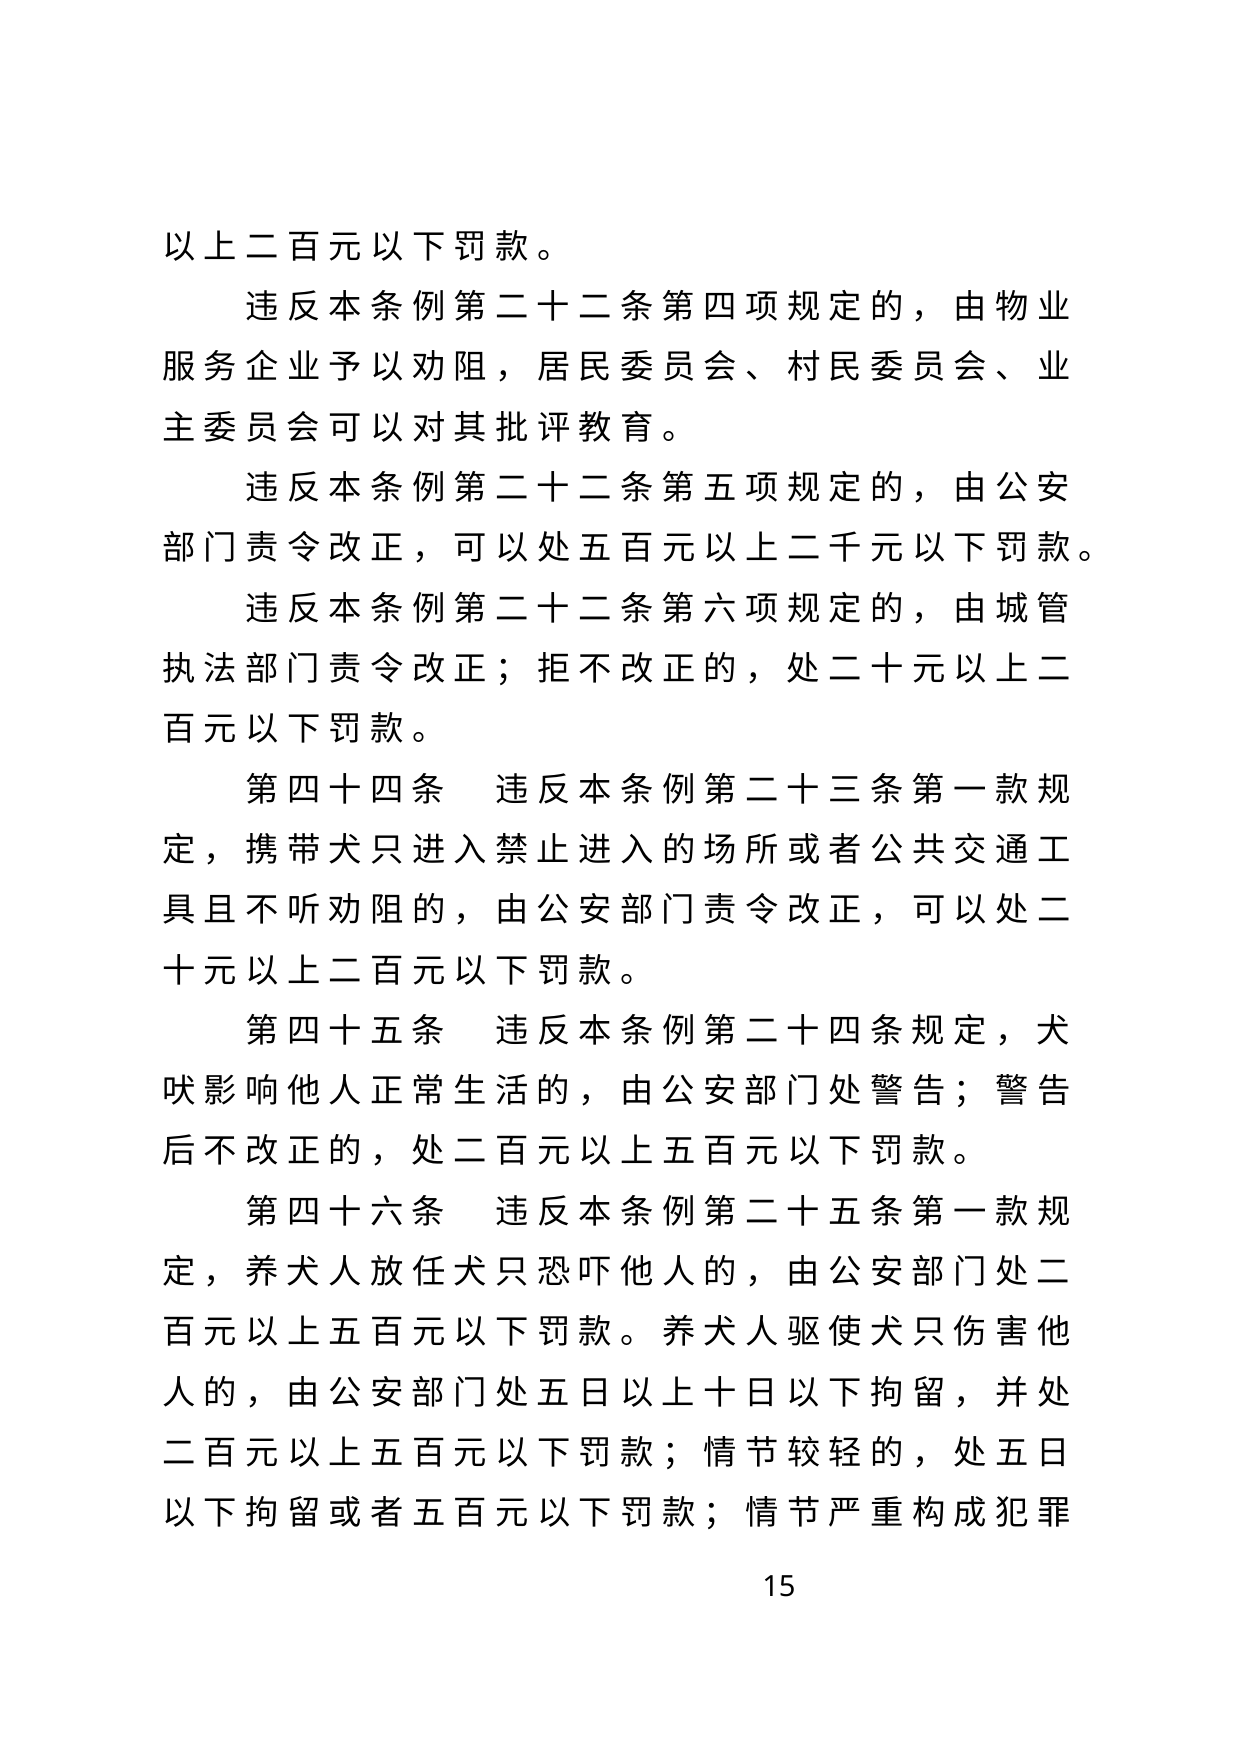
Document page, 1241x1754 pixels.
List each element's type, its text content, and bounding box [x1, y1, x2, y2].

text 违反本条例第二十二条第四项规定的，由物业服务企业予以劝阻，居民委员会、村民委员会、业主委员会可以对其批评教育。 [162, 274, 1078, 455]
text 违反本条例第二十二条第五项规定的，由公安部门责令改正，可以处五百元以上二千元以下罚款。 [162, 455, 1078, 575]
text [162, 213, 1078, 274]
text 第四十五条 违反本条例第二十四条规定，犬吠影响他人正常生活的，由公安部门处警告；警告后不改正的，处二百元以上五百元以下罚款。 [162, 998, 1078, 1178]
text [162, 1178, 1078, 1540]
text 第四十四条 违反本条例第二十三条第一款规定，携带犬只进入禁止进入的场所或者公共交通工具且不听劝阻的，由公安部门责令改正，可以处二十元以上二百元以下罚款。 [162, 756, 1078, 998]
text 违反本条例第二十二条第六项规定的，由城管执法部门责令改正；拒不改正的，处二十元以上二百元以下罚款。 [162, 575, 1078, 756]
